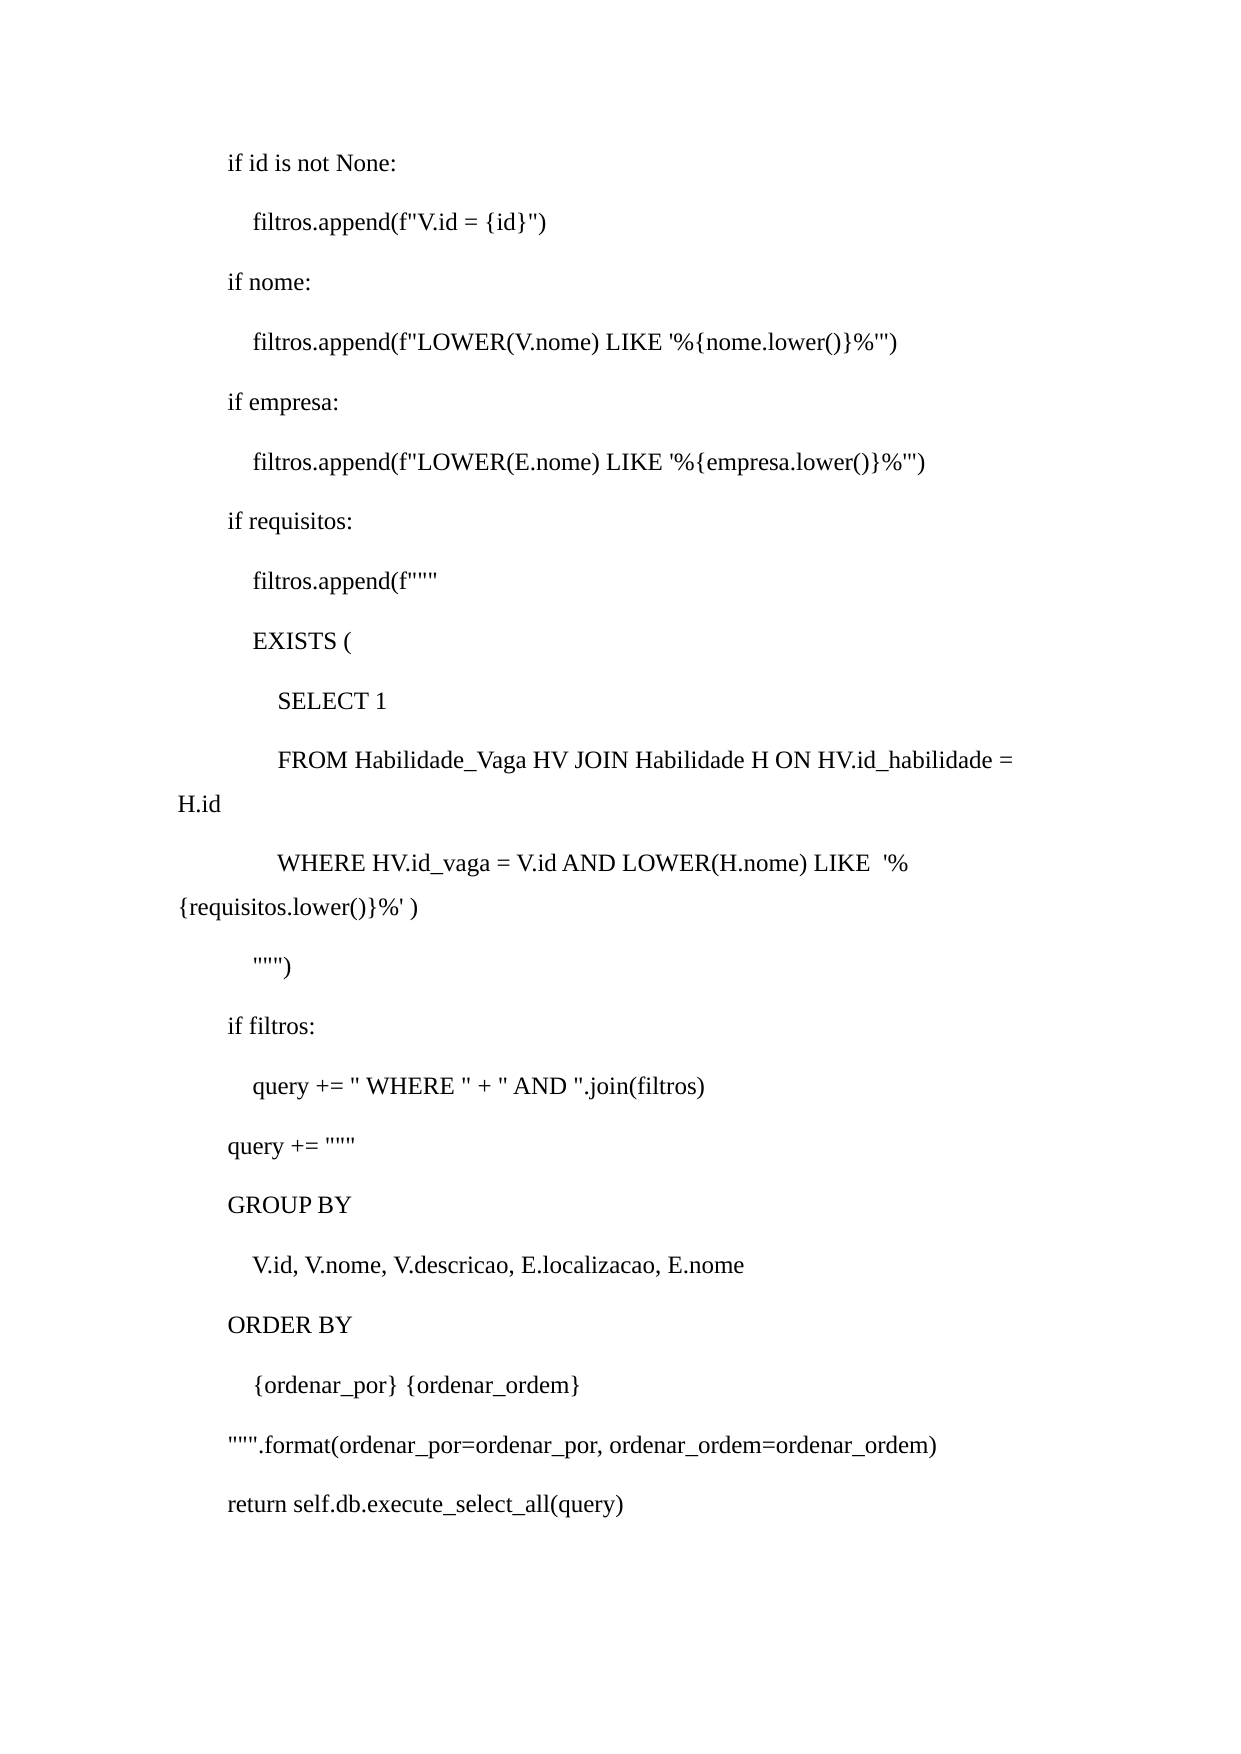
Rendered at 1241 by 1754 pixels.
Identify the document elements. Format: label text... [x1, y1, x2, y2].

text filtros.append(f"LOWER(E.nome) LIKE '%{empresa.lower()}%'") [177, 447, 1063, 475]
text WHERE HV.id_vaga = V.id AND LOWER(H.nome) LIKE '%{requisitos.lower()}%' ) [177, 848, 1063, 920]
text if empresa: [177, 387, 1063, 416]
text {ordenar_por} {ordenar_ordem} [177, 1370, 1063, 1399]
text query += """ [177, 1131, 1063, 1159]
text SELECT 1 [177, 686, 1063, 714]
text query += " WHERE " + " AND ".join(filtros) [177, 1071, 1063, 1100]
text filtros.append(f"LOWER(V.nome) LIKE '%{nome.lower()}%'") [177, 327, 1063, 356]
text EXISTS ( [177, 626, 1063, 655]
text if id is not None: [177, 148, 1063, 176]
text GROUP BY [177, 1191, 1063, 1219]
text filtros.append(f"V.id = {id}") [177, 207, 1063, 236]
text """.format(ordenar_por=ordenar_por, ordenar_ordem=ordenar_ordem) [177, 1430, 1063, 1458]
text filtros.append(f""" [177, 566, 1063, 595]
text """) [177, 951, 1063, 980]
text if requisitos: [177, 506, 1063, 535]
text ORDER BY [177, 1310, 1063, 1339]
text V.id, V.nome, V.descricao, E.localizacao, E.nome [177, 1250, 1063, 1279]
text FROM Habilidade_Vaga HV JOIN Habilidade H ON HV.id_habilidade = H.id [177, 746, 1063, 817]
text if nome: [177, 267, 1063, 296]
text if filtros: [177, 1011, 1063, 1040]
text return self.db.execute_select_all(query) [177, 1489, 1063, 1518]
